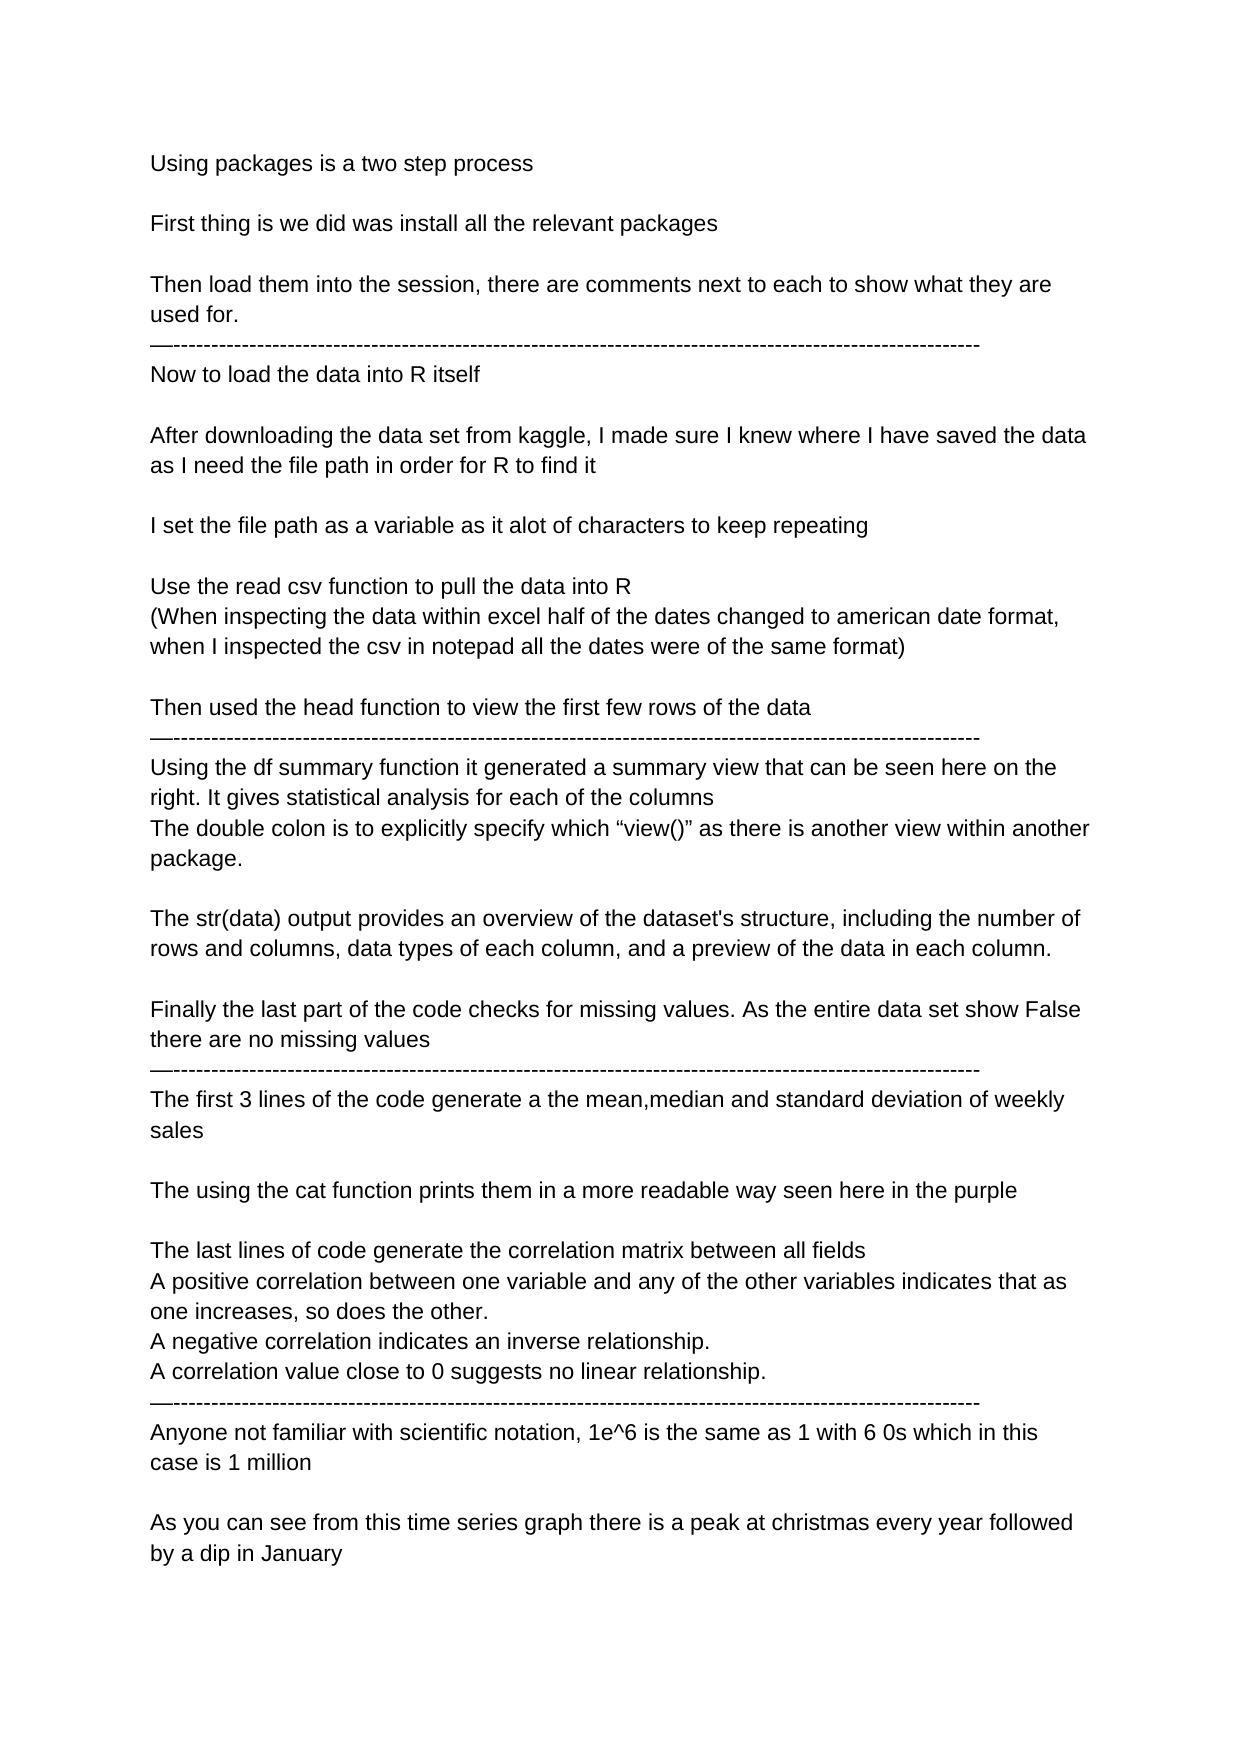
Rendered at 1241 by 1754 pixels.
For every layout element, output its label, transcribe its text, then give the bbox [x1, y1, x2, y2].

text The double colon is to explicitly specify which “view()” as there is another view within another package. [150, 814, 1090, 871]
text Then used the head function to view the first few rows of the data [150, 694, 1090, 720]
text The str(data) output provides an overview of the dataset's structure, including the number of rows and columns, data types of each column, and a preview of the data in each column. [150, 905, 1090, 962]
text A correlation value close to 0 suggests no linear relationship. [150, 1358, 1090, 1385]
text As you can see from this time series graph there is a peak at christmas every year followed by a dip in January [150, 1509, 1090, 1566]
text Finally the last part of the code checks for missing values. As the entire data set show False there are no missing values [150, 996, 1090, 1052]
text —---------------------------------------------------------------------------------------------------------- [150, 1056, 1090, 1083]
text Use the read csv function to pull the data into R [150, 573, 1090, 599]
text A negative correlation indicates an inverse relationship. [150, 1328, 1090, 1354]
text The using the cat function prints them in a more readable way seen here in the purple [150, 1177, 1090, 1203]
text First thing is we did was install all the relevant packages [150, 210, 1090, 237]
text —---------------------------------------------------------------------------------------------------------- [150, 724, 1090, 750]
text The first 3 lines of the code generate a the mean,median and standard deviation of weekly sales [150, 1086, 1090, 1143]
text (When inspecting the data within excel half of the dates changed to american date format, when I inspected the csv in notepad all the dates were of the same format) [150, 603, 1090, 660]
text Anyone not familiar with scientific notation, 1e^6 is the same as 1 with 6 0s which in this case is 1 million [150, 1419, 1090, 1475]
text Then load them into the session, there are comments next to each to show what they are used for. [150, 271, 1090, 327]
text —---------------------------------------------------------------------------------------------------------- [150, 331, 1090, 358]
text After downloading the data set from kaggle, I made sure I knew where I have saved the data as I need the file path in order for R to find it [150, 422, 1090, 478]
text Using packages is a two step process [150, 150, 1090, 176]
text Now to load the data into R itself [150, 361, 1090, 388]
text The last lines of code generate the correlation matrix between all fields A positive correlation between one variable and any of the other variables indicates that as one increases, so does the other. [150, 1237, 1090, 1324]
text Using the df summary function it generated a summary view that can be seen here on the right. It gives statistical analysis for each of the columns [150, 754, 1090, 811]
text —---------------------------------------------------------------------------------------------------------- [150, 1388, 1090, 1415]
text I set the file path as a variable as it alot of characters to keep repeating [150, 512, 1090, 539]
